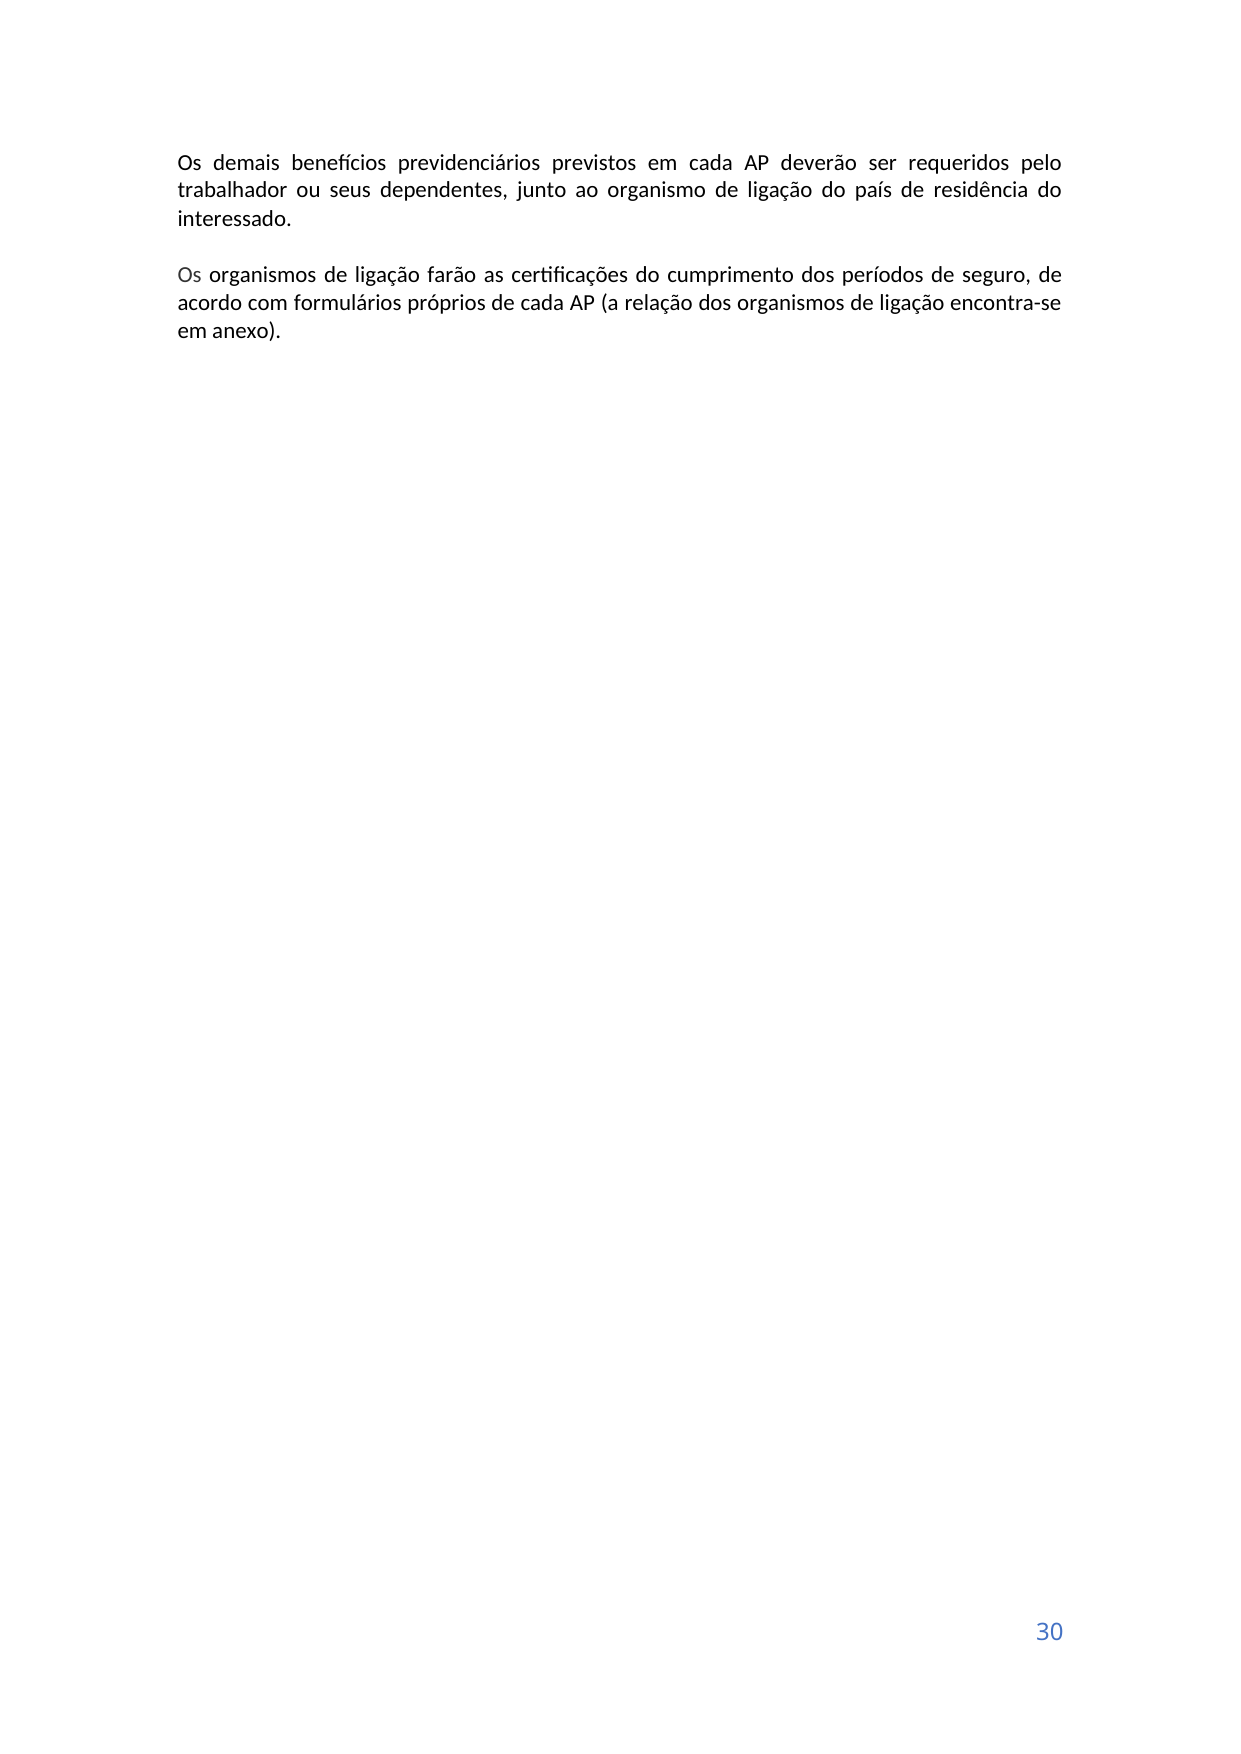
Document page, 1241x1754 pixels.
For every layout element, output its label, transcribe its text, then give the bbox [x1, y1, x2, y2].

text Os organismos de ligação farão as certificações do cumprimento dos períodos de seguro, de acordo com formulários próprios de cada AP (a relação dos organismos de ligação encontra-se em anexo). [177, 260, 1063, 344]
text Os demais benefícios previdenciários previstos em cada AP deverão ser requeridos pelo trabalhador ou seus dependentes, junto ao organismo de ligação do país de residência do interessado. [177, 148, 1063, 232]
